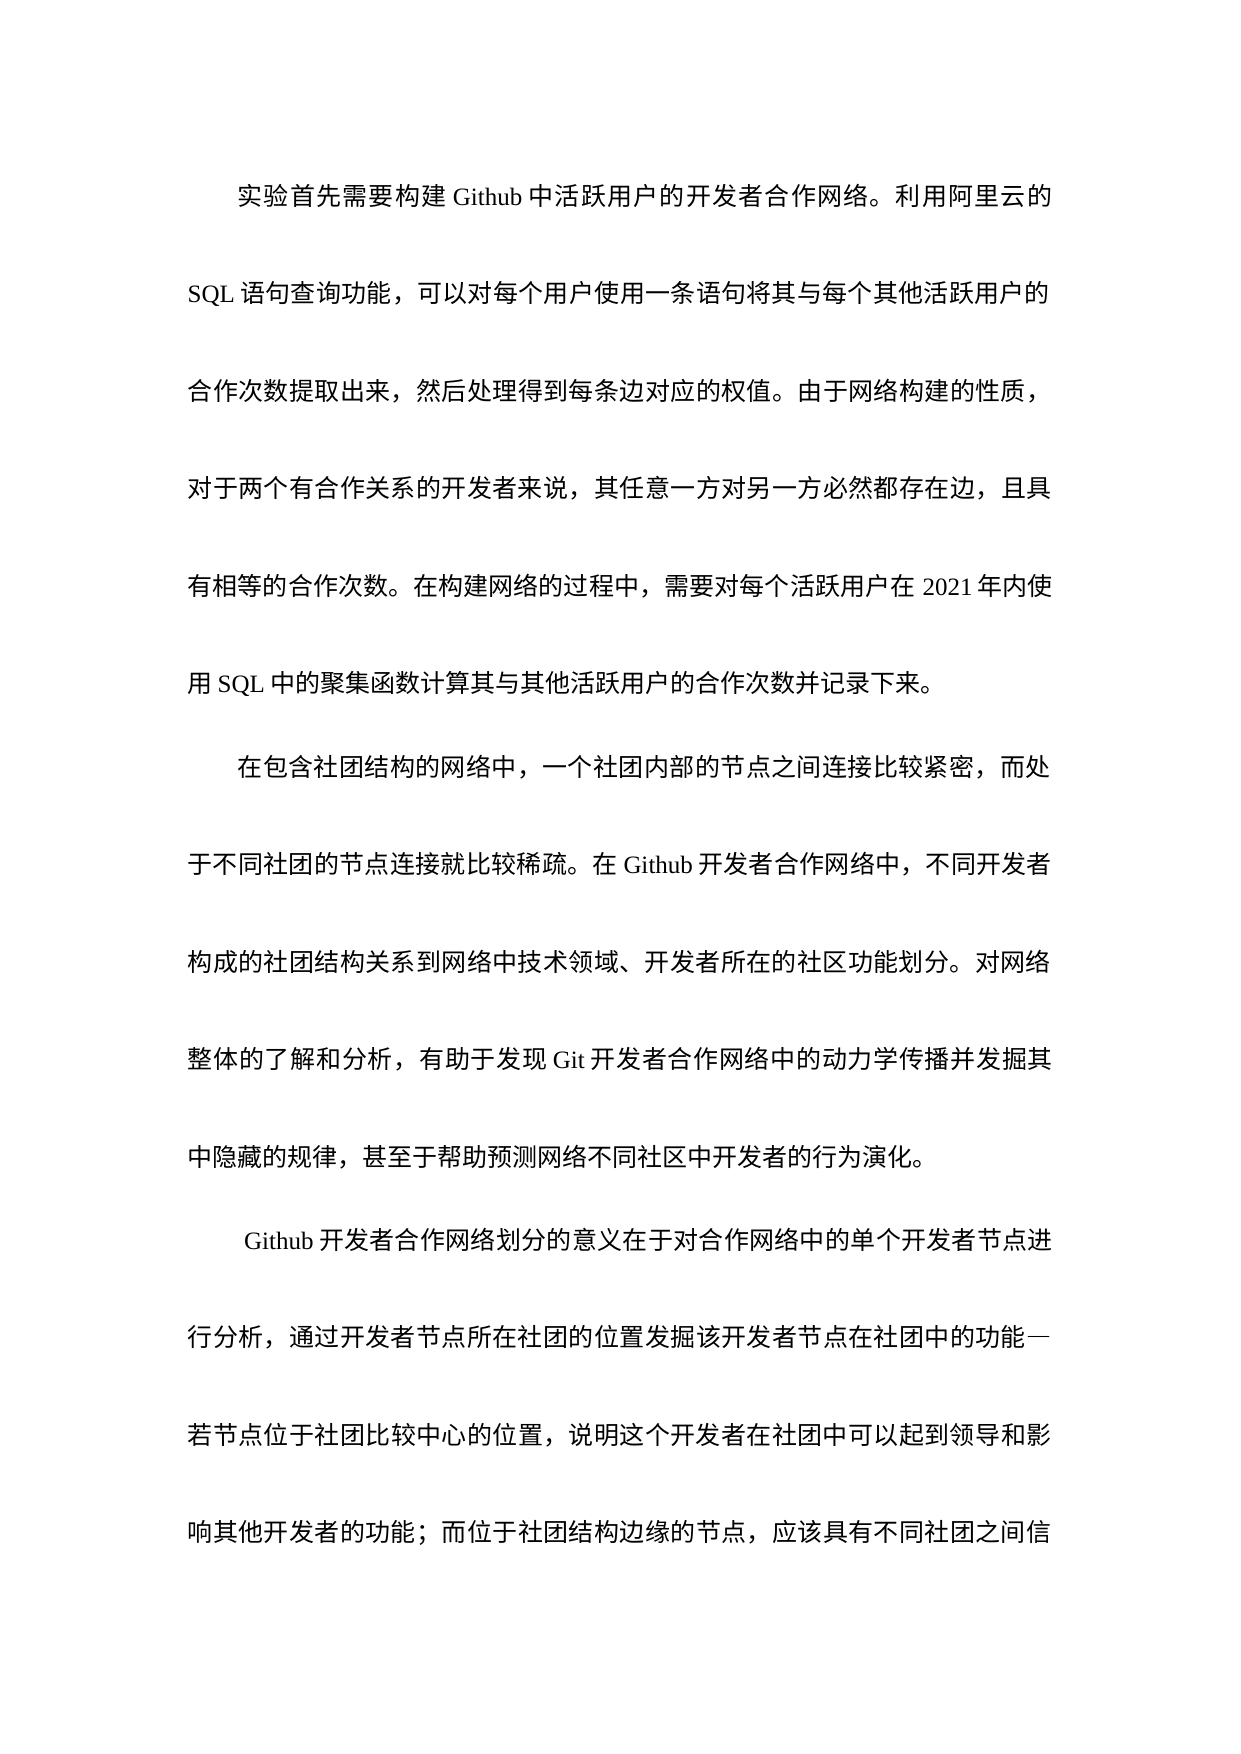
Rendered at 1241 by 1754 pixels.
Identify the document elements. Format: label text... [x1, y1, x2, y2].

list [187, 1206, 1053, 1563]
list 实验首先需要构建Github中活跃用户的开发者合作网络。利用阿里云的SQL语句查询功能，可以对每个用户使用一条语句将其与每个其他活跃用户的合作次数提取出来，然后处理得到每条边对应的权值。由于网络构建的性质，对于两个有合作关系的开发者来说，其任意一方对另一方必然都存在边，且具有相等的合作次数。在构建网络的过程中，需要对每个活跃用户在2021年内使用SQL中的聚集函数计算其与其他活跃用户的合作次数并记录下来。 [187, 162, 1053, 714]
list 在包含社团结构的网络中，一个社团内部的节点之间连接比较紧密，而处于不同社团的节点连接就比较稀疏。在Github开发者合作网络中，不同开发者构成的社团结构关系到网络中技术领域、开发者所在的社区功能划分。对网络整体的了解和分析，有助于发现Git开发者合作网络中的动力学传播并发掘其中隐藏的规律，甚至于帮助预测网络不同社区中开发者的行为演化。 [187, 733, 1053, 1188]
